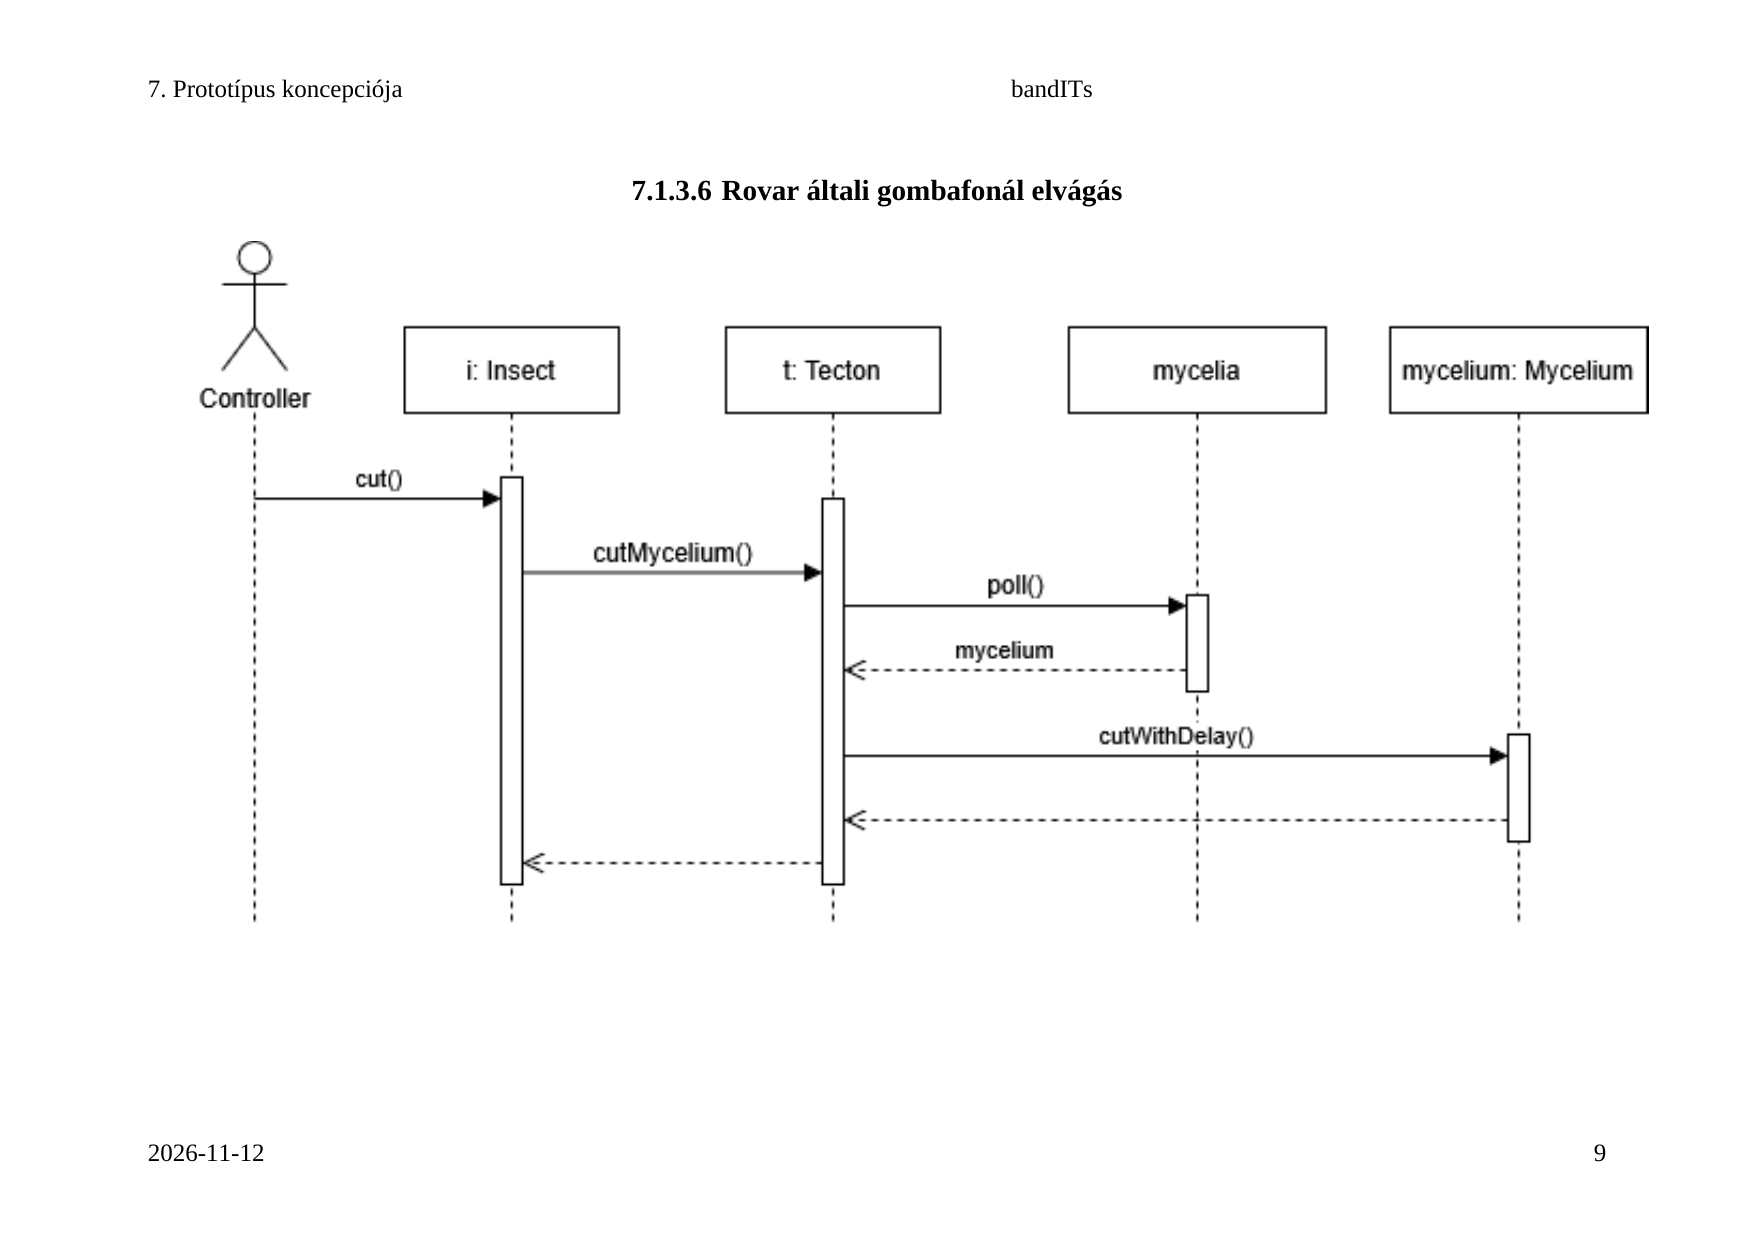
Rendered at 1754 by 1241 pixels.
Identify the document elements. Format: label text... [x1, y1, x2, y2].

picture [147, 241, 1649, 929]
subtitle Rovar általi gombafonál elvágás [148, 173, 1606, 206]
